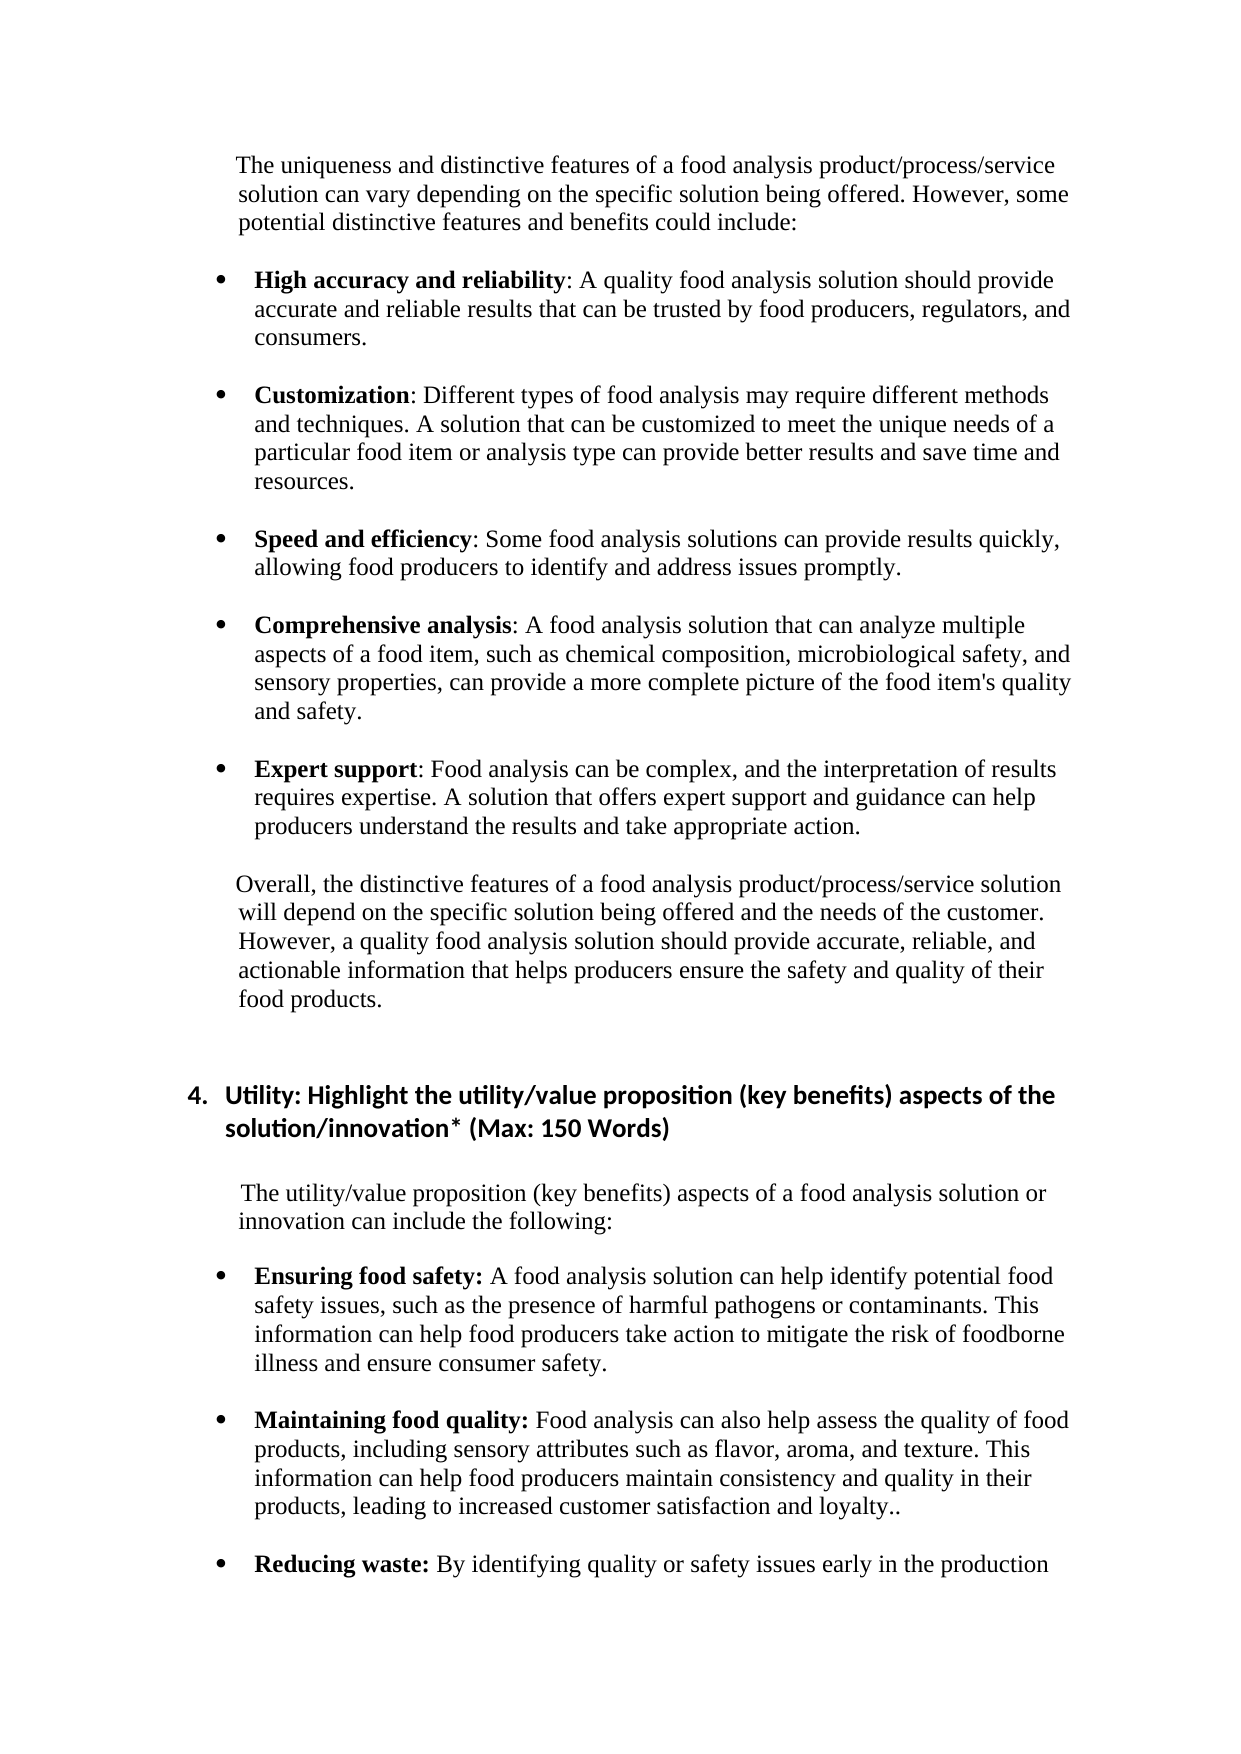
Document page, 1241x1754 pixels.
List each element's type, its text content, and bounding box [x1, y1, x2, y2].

list Expert support: Food analysis can be complex, and the interpretation of results requires expertise. A solution that offers expert support and guidance can help producers understand the results and take appropriate action. [217, 754, 1090, 840]
list Customization: Different types of food analysis may require different methods and techniques. A solution that can be customized to meet the unique needs of a particular food item or analysis type can provide better results and save time and resources. [217, 380, 1090, 495]
list Speed and efficiency: Some food analysis solutions can provide results quickly, allowing food producers to identify and address issues promptly. [217, 524, 1090, 581]
list Comprehensive analysis: A food analysis solution that can analyze multiple aspects of a food item, such as chemical composition, microbiological safety, and sensory properties, can provide a more complete picture of the food item's quality and safety. [217, 610, 1090, 725]
list Ensuring food safety: A food analysis solution can help identify potential food safety issues, such as the presence of harmful pathogens or contaminants. This information can help food producers take action to mitigate the risk of foodborne illness and ensure consumer safety. [217, 1261, 1090, 1376]
list The uniqueness and distinctive features of a food analysis product/process/service solution can vary depending on the specific solution being offered. However, some potential distinctive features and benefits could include: [179, 150, 1090, 236]
list The utility/value proposition (key benefits) aspects of a food analysis solution or innovation can include the following: [179, 1178, 1090, 1235]
list Utility: Highlight the utility/value proposition (key benefits) aspects of the solution/innovation* (Max: 150 Words) [187, 1078, 1089, 1144]
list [217, 1549, 1090, 1578]
list Overall, the distinctive features of a food analysis product/process/service solution will depend on the specific solution being offered and the needs of the customer. However, a quality food analysis solution should provide accurate, reliable, and actionable information that helps producers ensure the safety and quality of their food products. [179, 869, 1090, 1012]
list Maintaining food quality: Food analysis can also help assess the quality of food products, including sensory attributes such as flavor, aroma, and texture. This information can help food producers maintain consistency and quality in their products, leading to increased customer satisfaction and loyalty.. [217, 1405, 1090, 1520]
list High accuracy and reliability: A quality food analysis solution should provide accurate and reliable results that can be trusted by food producers, regulators, and consumers. [217, 265, 1090, 351]
